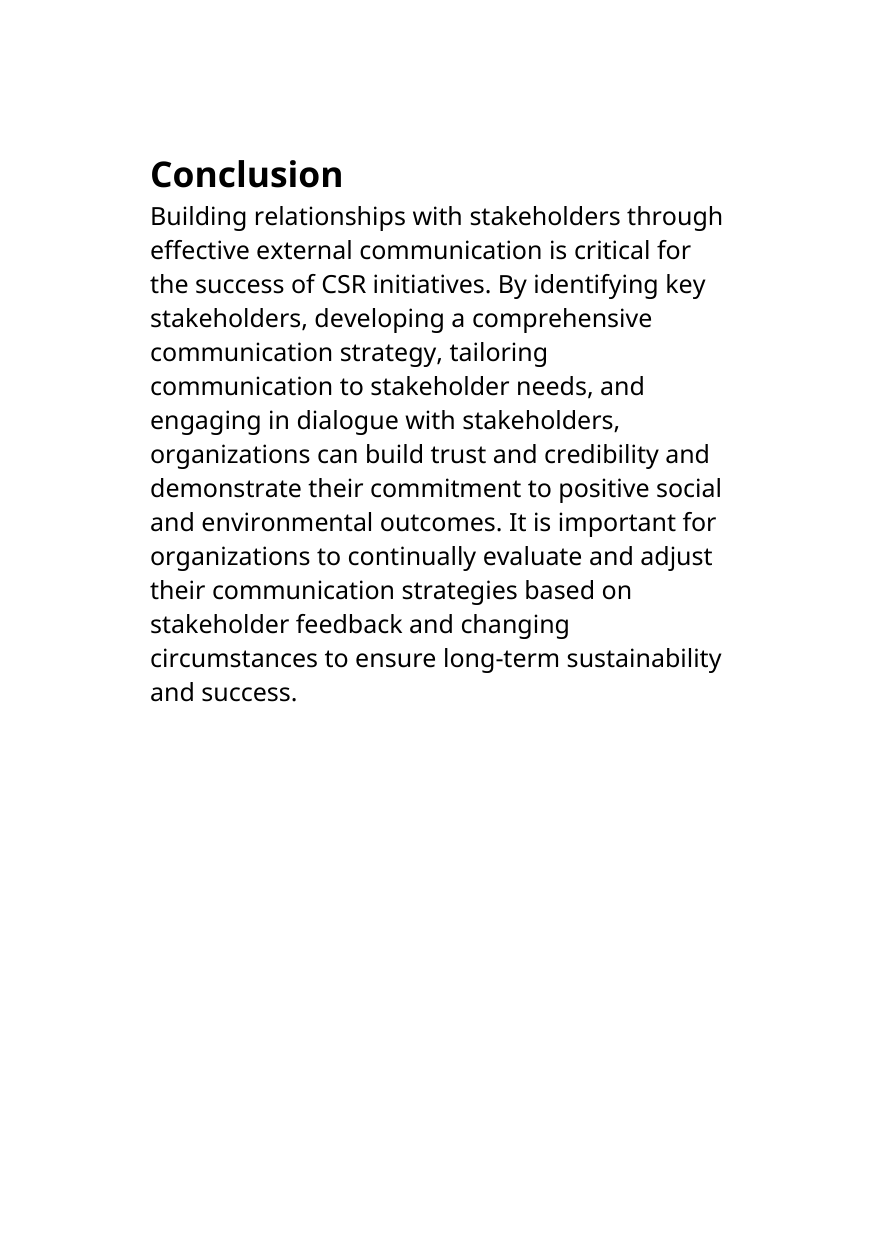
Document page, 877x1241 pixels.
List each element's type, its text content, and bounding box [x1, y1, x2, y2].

subtitle Conclusion [150, 150, 727, 198]
text Building relationships with stakeholders through effective external communication is critical for the success of CSR initiatives. By identifying key stakeholders, developing a comprehensive communication strategy, tailoring communication to stakeholder needs, and engaging in dialogue with stakeholders, organizations can build trust and credibility and demonstrate their commitment to positive social and environmental outcomes. It is important for organizations to continually evaluate and adjust their communication strategies based on stakeholder feedback and changing circumstances to ensure long-term sustainability and success. [150, 198, 727, 709]
